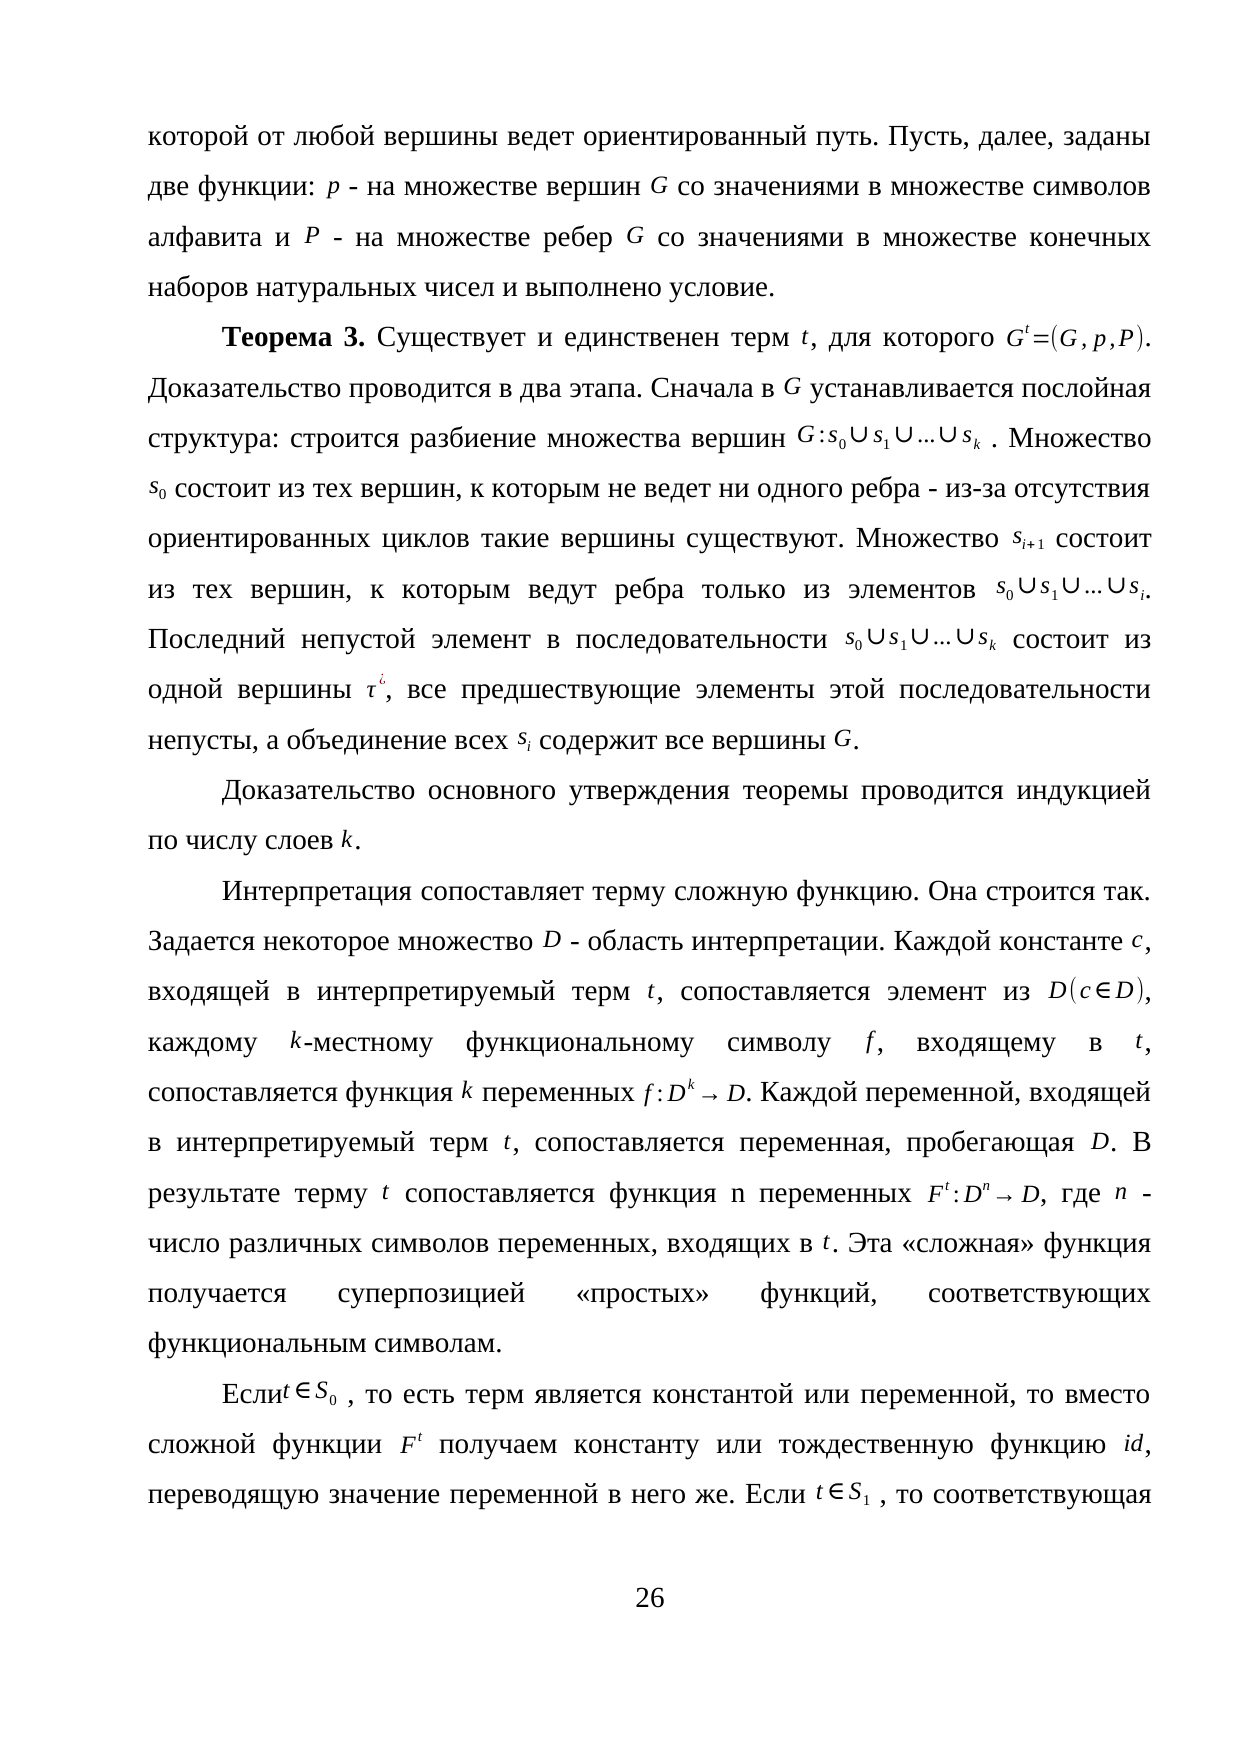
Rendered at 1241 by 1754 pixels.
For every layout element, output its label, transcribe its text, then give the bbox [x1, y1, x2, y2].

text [148, 1376, 1152, 1510]
text Интерпретация сопоставляет терму сложную функцию. Она строится так. Задается некоторое множество - область интерпретации. Каждой константе , входящей в интерпретируемый терм , сопоставляется элемент из , каждому -местному функциональному символу , входящему в , сопоставляется функция переменных . Каждой переменной, входящей в интерпретируемый терм , сопоставляется переменная, пробегающая . В результате терму сопоставляется функция n переменных , где - число различных символов переменных, входящих в . Эта «сложная» функция получается суперпозицией «простых» функций, соответствующих функциональным символам. [148, 873, 1152, 1359]
text Доказательство основного утверждения теоремы проводится индукцией по числу слоев . [148, 772, 1152, 856]
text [148, 118, 1152, 303]
text Теорема 3. Существует и единственен терм , для которого . Доказательство проводится в два этапа. Сначала в устанавливается послойная структура: строится разбиение множества вершин . Множество состоит из тех вершин, к которым не ведет ни одного ребра - из-за отсутствия ориентированных циклов такие вершины существуют. Множество состоит из тех вершин, к которым ведут ребра только из элементов . Последний непустой элемент в последовательности состоит из одной вершины , все предшествующие элементы этой последовательности непусты, а объединение всех содержит все вершины . [148, 319, 1152, 755]
